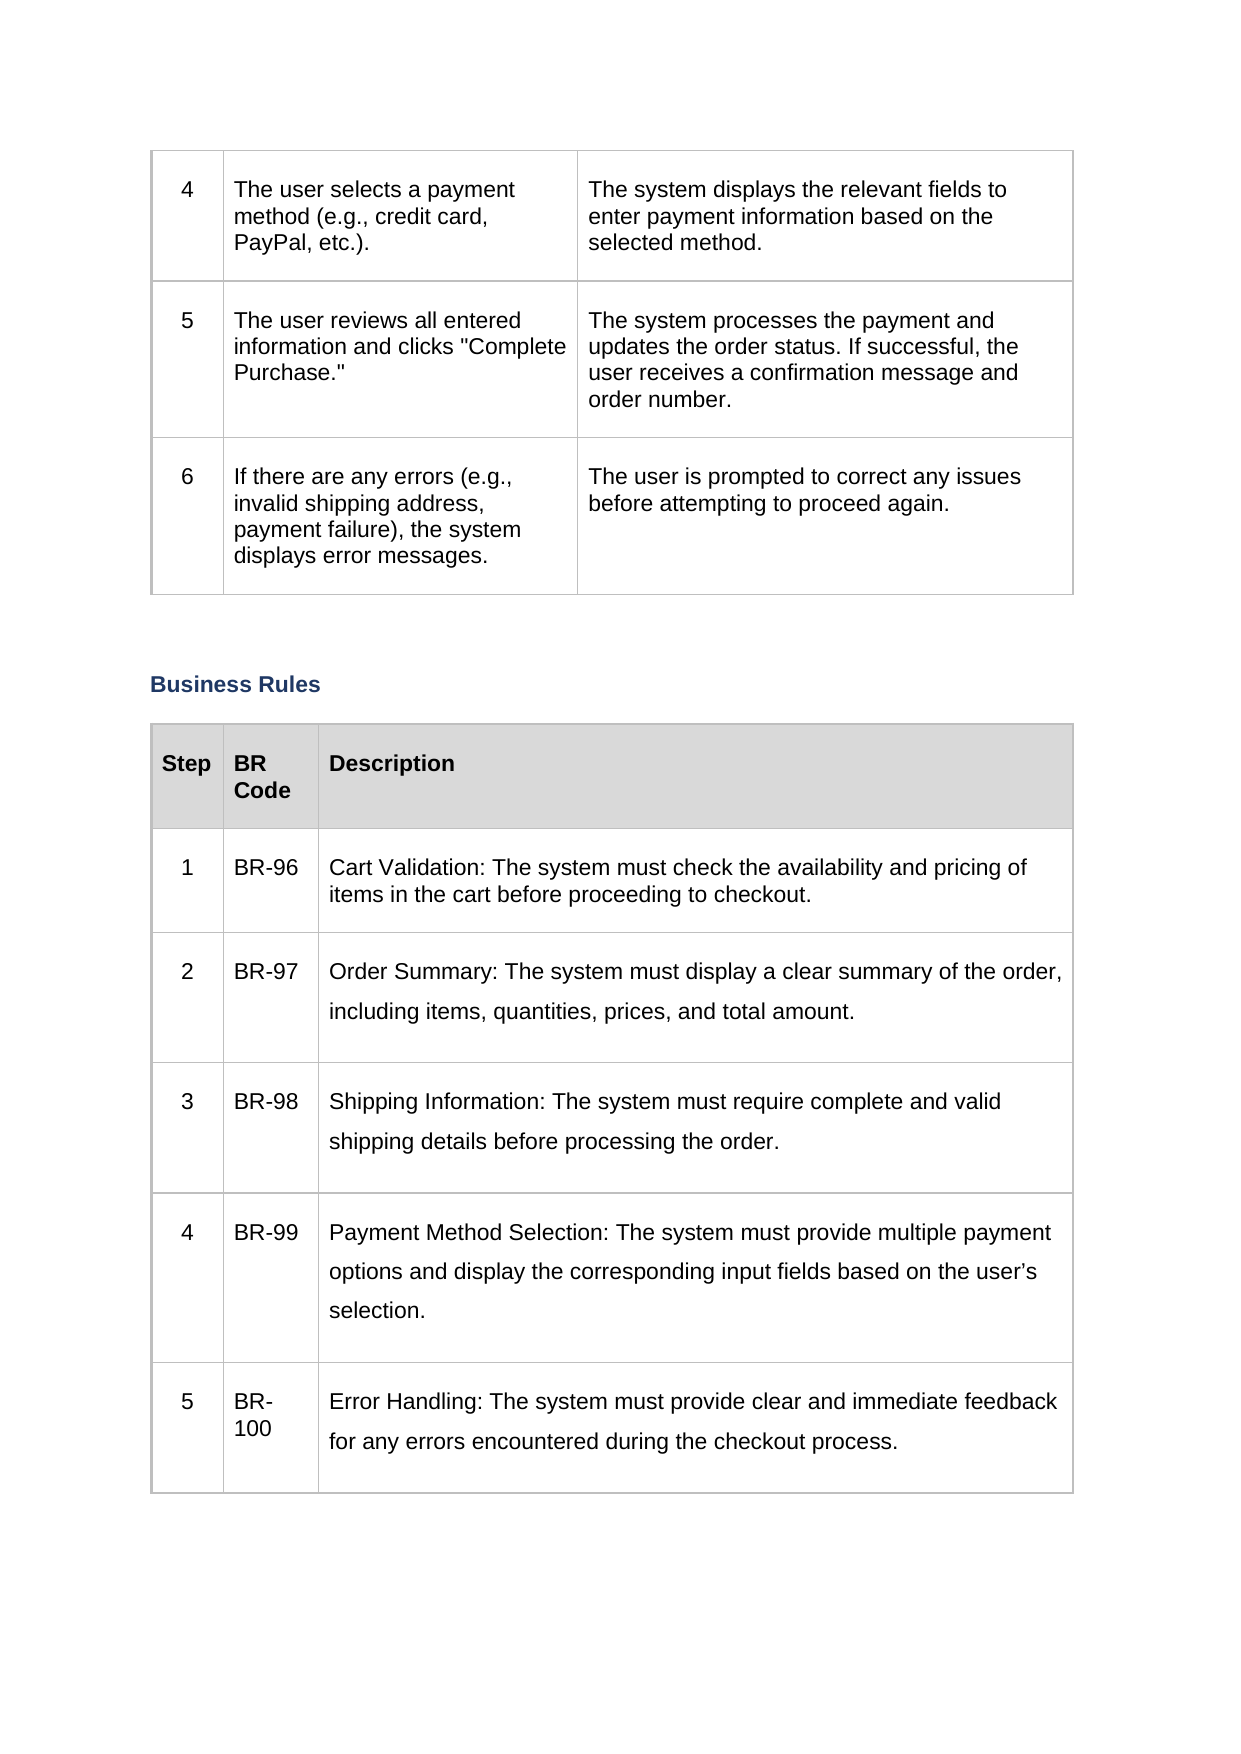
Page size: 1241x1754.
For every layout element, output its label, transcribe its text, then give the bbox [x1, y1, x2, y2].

table_cell BR-99 [224, 1194, 318, 1362]
table_header Description [319, 725, 1072, 828]
table_header Step [153, 725, 223, 828]
table_header BR Code [224, 725, 318, 828]
table_cell 4 [153, 1194, 223, 1362]
table_cell The system processes the payment and updates the order status. If successful, the user receives a confirmation message and order number. [578, 282, 1072, 437]
table_cell BR-100 [224, 1363, 318, 1492]
table_cell BR-96 [224, 829, 318, 932]
table_cell 3 [153, 1063, 223, 1192]
table_cell BR-98 [224, 1063, 318, 1192]
table_cell The user is prompted to correct any issues before attempting to proceed again. [578, 438, 1072, 594]
table_cell The user reviews all entered information and clicks "Complete Purchase." [224, 282, 577, 437]
table_cell 5 [153, 282, 223, 437]
table_cell 2 [153, 933, 223, 1062]
table_cell 1 [153, 829, 223, 932]
table_cell If there are any errors (e.g., invalid shipping address, payment failure), the system displays error messages. [224, 438, 577, 594]
table_cell Error Handling: The system must provide clear and immediate feedback for any errors encountered during the checkout process. [319, 1363, 1072, 1492]
table_cell The system displays the relevant fields to enter payment information based on the selected method. [578, 151, 1072, 280]
table_cell 5 [153, 1363, 223, 1492]
table_cell BR-97 [224, 933, 318, 1062]
table_cell Order Summary: The system must display a clear summary of the order, including items, quantities, prices, and total amount. [319, 933, 1072, 1062]
table_cell The user selects a payment method (e.g., credit card, PayPal, etc.). [224, 151, 577, 280]
table_cell 6 [153, 438, 223, 594]
table_cell 4 [153, 151, 223, 280]
table_cell Payment Method Selection: The system must provide multiple payment options and display the corresponding input fields based on the user’s selection. [319, 1194, 1072, 1362]
text Business Rules [150, 671, 1090, 698]
table_cell Cart Validation: The system must check the availability and pricing of items in the cart before proceeding to checkout. [319, 829, 1072, 932]
table_cell Shipping Information: The system must require complete and valid shipping details before processing the order. [319, 1063, 1072, 1192]
